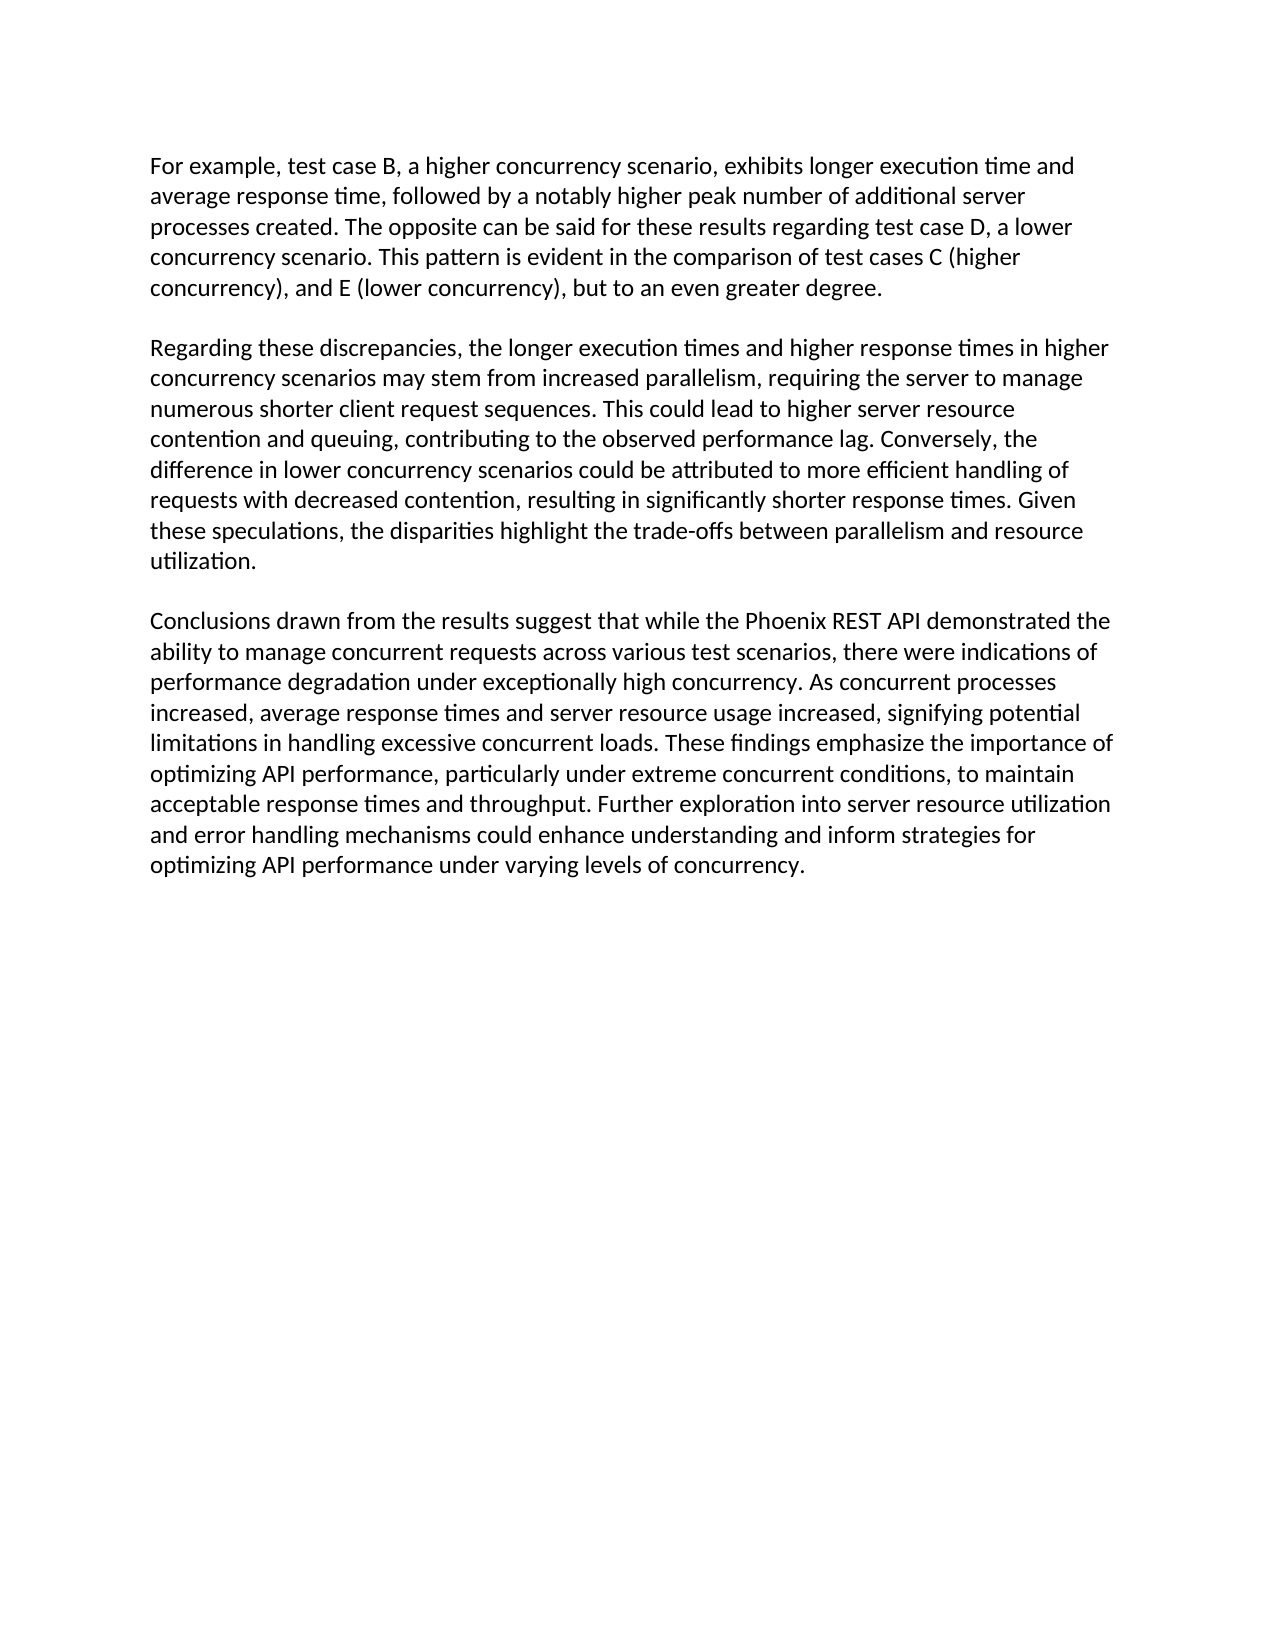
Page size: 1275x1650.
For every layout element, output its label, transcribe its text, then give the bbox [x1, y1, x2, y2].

text For example, test case B, a higher concurrency scenario, exhibits longer execution time and average response time, followed by a notably higher peak number of additional server processes created. The opposite can be said for these results regarding test case D, a lower concurrency scenario. This pattern is evident in the comparison of test cases C (higher concurrency), and E (lower concurrency), but to an even greater degree. [150, 150, 1125, 303]
text Conclusions drawn from the results suggest that while the Phoenix REST API demonstrated the ability to manage concurrent requests across various test scenarios, there were indications of performance degradation under exceptionally high concurrency. As concurrent processes increased, average response times and server resource usage increased, signifying potential limitations in handling excessive concurrent loads. These findings emphasize the importance of optimizing API performance, particularly under extreme concurrent conditions, to maintain acceptable response times and throughput. Further exploration into server resource utilization and error handling mechanisms could enhance understanding and inform strategies for optimizing API performance under varying levels of concurrency. [150, 605, 1125, 880]
text Regarding these discrepancies, the longer execution times and higher response times in higher concurrency scenarios may stem from increased parallelism, requiring the server to manage numerous shorter client request sequences. This could lead to higher server resource contention and queuing, contributing to the observed performance lag. Conversely, the difference in lower concurrency scenarios could be attributed to more efficient handling of requests with decreased contention, resulting in significantly shorter response times. Given these speculations, the disparities highlight the trade-offs between parallelism and resource utilization. [150, 332, 1125, 576]
